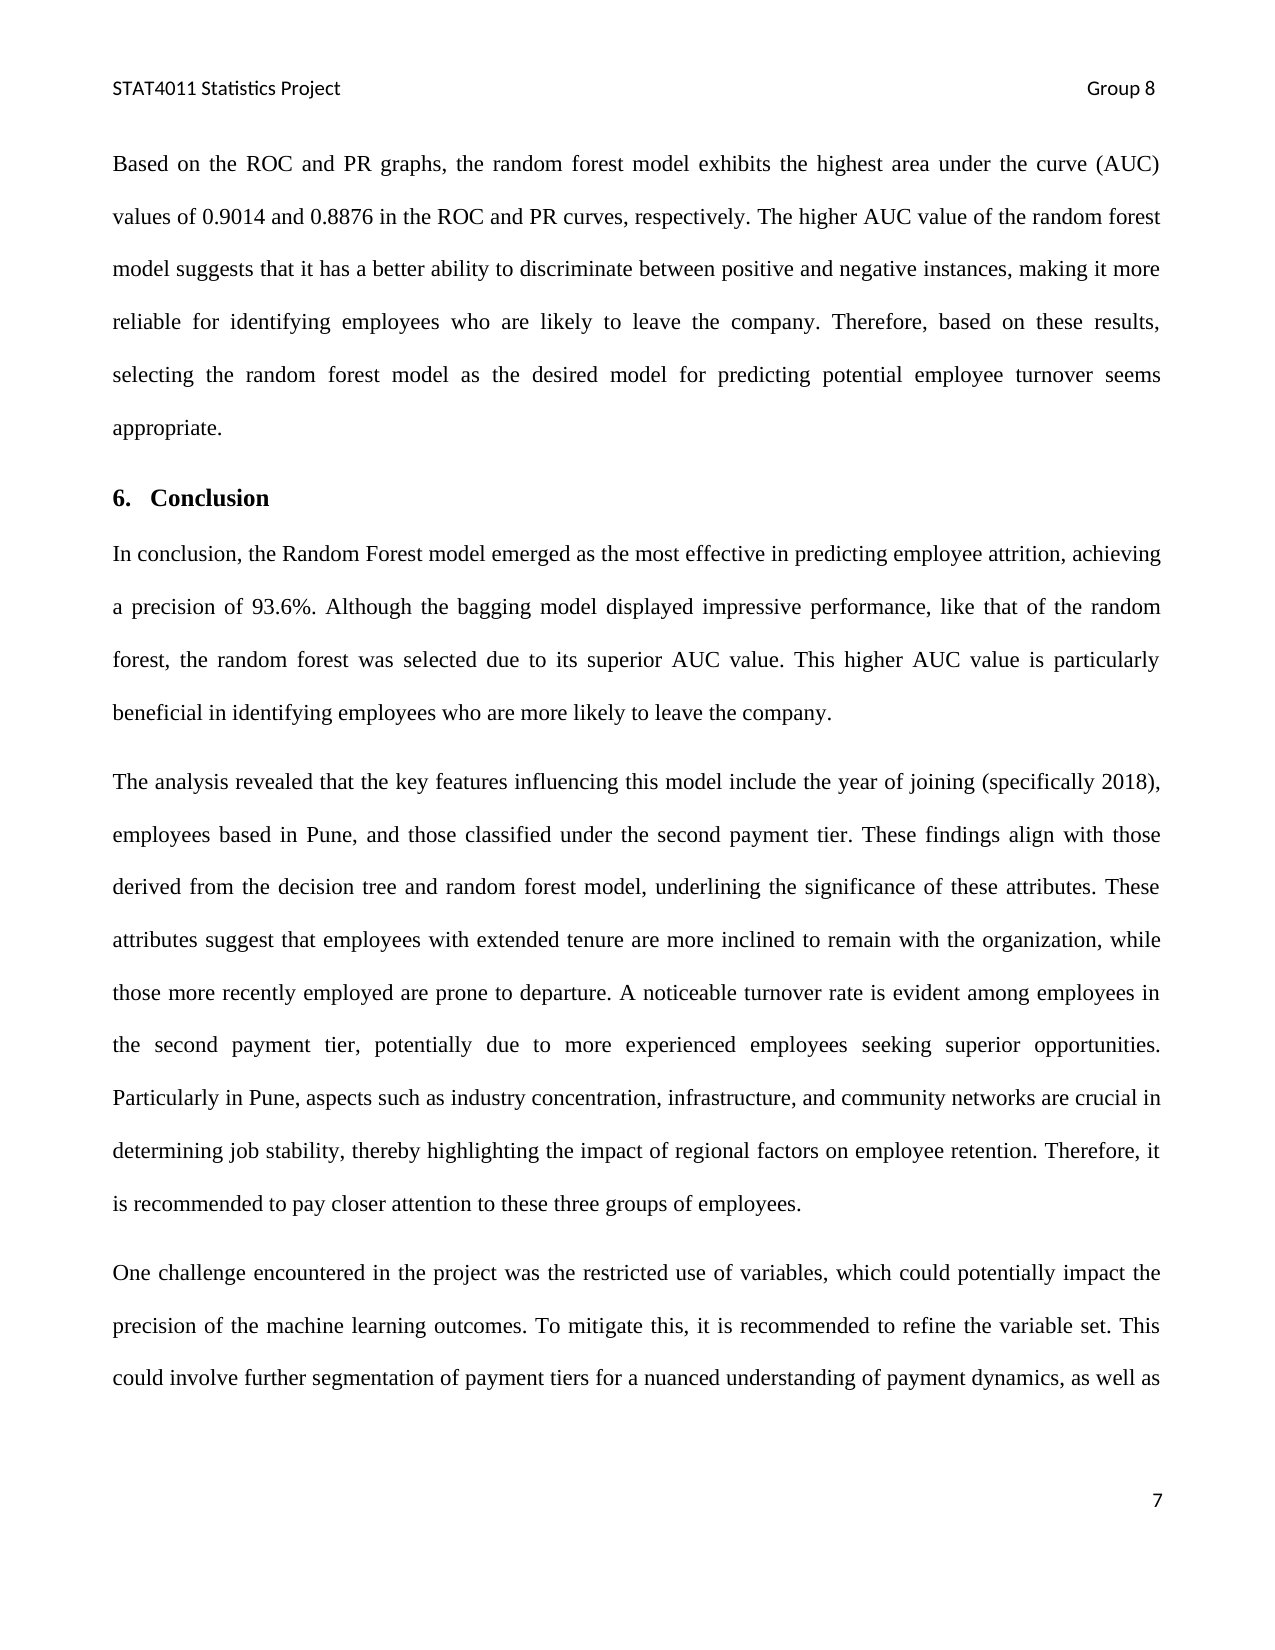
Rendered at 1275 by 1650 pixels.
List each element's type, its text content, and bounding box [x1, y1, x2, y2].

text Based on the ROC and PR graphs, the random forest model exhibits the highest area under the curve (AUC) values of 0.9014 and 0.8876 in the ROC and PR curves, respectively. The higher AUC value of the random forest model suggests that it has a better ability to discriminate between positive and negative instances, making it more reliable for identifying employees who are likely to leave the company. Therefore, based on these results, selecting the random forest model as the desired model for predicting potential employee turnover seems appropriate. [112, 150, 1162, 440]
text The analysis revealed that the key features influencing this model include the year of joining (specifically 2018), employees based in Pune, and those classified under the second payment tier. These findings align with those derived from the decision tree and random forest model, underlining the significance of these attributes. These attributes suggest that employees with extended tenure are more inclined to remain with the organization, while those more recently employed are prone to departure. A noticeable turnover rate is evident among employees in the second payment tier, potentially due to more experienced employees seeking superior opportunities. Particularly in Pune, aspects such as industry concentration, infrastructure, and community networks are crucial in determining job stability, thereby highlighting the impact of regional factors on employee retention. Therefore, it is recommended to pay closer attention to these three groups of employees. [112, 768, 1162, 1216]
list Conclusion [112, 483, 1162, 512]
text In conclusion, the Random Forest model emerged as the most effective in predicting employee attrition, achieving a precision of 93.6%. Although the bagging model displayed impressive performance, like that of the random forest, the random forest was selected due to its superior AUC value. This higher AUC value is particularly beneficial in identifying employees who are more likely to leave the company. [112, 540, 1162, 725]
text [112, 1259, 1162, 1391]
